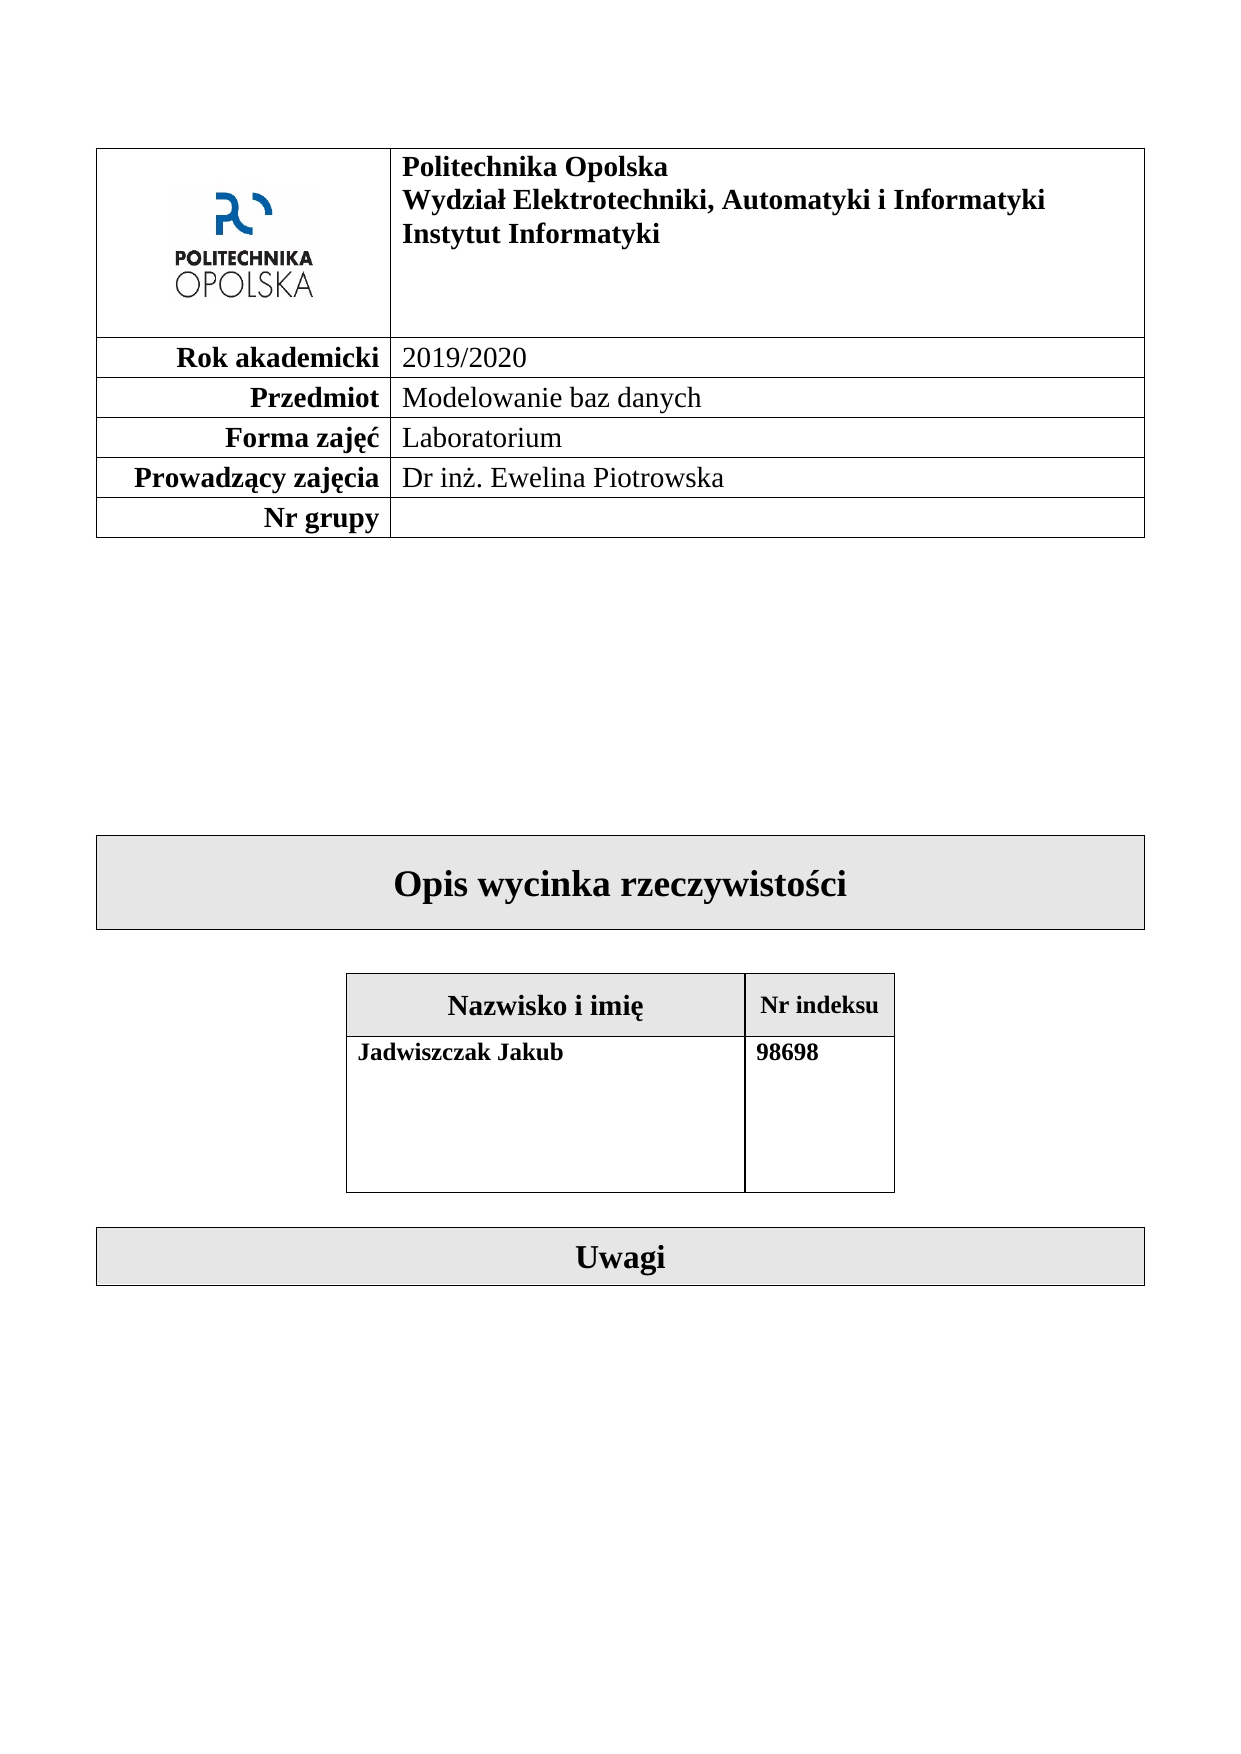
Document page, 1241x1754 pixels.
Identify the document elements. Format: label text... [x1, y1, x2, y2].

table_header Uwagi [97, 1228, 1144, 1284]
table_header Nr indeksu [746, 974, 894, 1036]
table_cell Nr grupy [97, 498, 390, 537]
picture [168, 183, 319, 302]
table_cell Forma zajęć [97, 418, 390, 457]
table_cell Przedmiot [97, 378, 390, 417]
table_cell Prowadzący zajęcia [97, 458, 390, 497]
table_cell Dr inż. Ewelina Piotrowska [391, 458, 1144, 497]
table_header Nazwisko i imię [347, 974, 744, 1036]
table_cell Laboratorium [391, 418, 1144, 457]
table_cell 98698 [746, 1037, 894, 1192]
table_cell 2019/2020 [391, 338, 1144, 377]
table_header Opis wycinka rzeczywistości [97, 836, 1144, 929]
table_cell Modelowanie baz danych [391, 378, 1144, 417]
table_cell [391, 498, 1144, 537]
table_cell Rok akademicki [97, 338, 390, 377]
table_header [97, 149, 390, 337]
table_cell Jadwiszczak Jakub [347, 1037, 744, 1192]
table_header Politechnika Opolska Wydział Elektrotechniki, Automatyki i Informatyki Instytut Informatyki [391, 149, 1144, 337]
